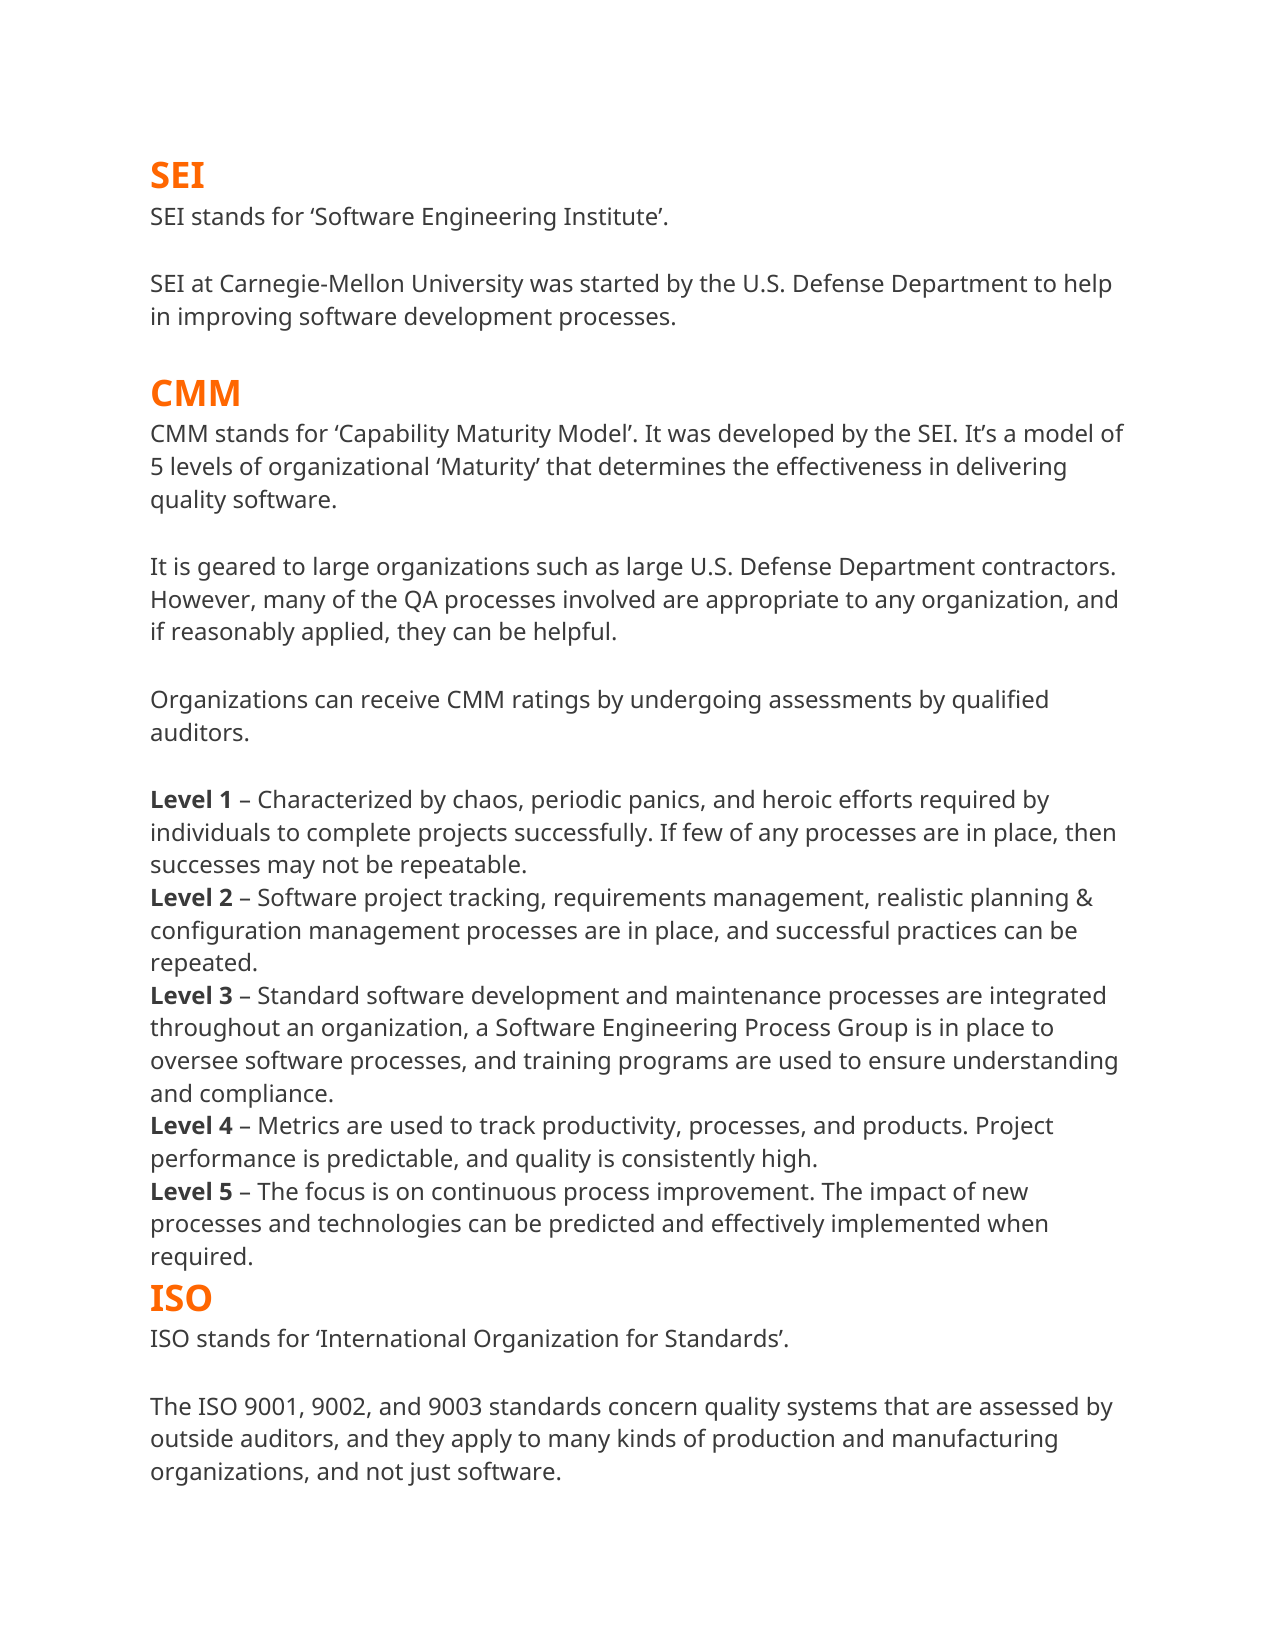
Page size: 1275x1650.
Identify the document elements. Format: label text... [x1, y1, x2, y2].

text Level 1 – Characterized by chaos, periodic panics, and heroic efforts required by individuals to complete projects successfully. If few of any processes are in place, then successes may not be repeatable. [150, 783, 1125, 881]
text Level 5 – The focus is on continuous process improvement. The impact of new processes and technologies can be predicted and effectively implemented when required. [150, 1174, 1125, 1272]
text CMM stands for ‘Capability Maturity Model’. It was developed by the SEI. It’s a model of 5 levels of organizational ‘Maturity’ that determines the effectiveness in delivering quality software. [150, 417, 1125, 515]
text The ISO 9001, 9002, and 9003 standards concern quality systems that are assessed by outside auditors, and they apply to many kinds of production and manufacturing organizations, and not just software. [150, 1389, 1125, 1487]
text CMM [150, 367, 1125, 417]
text ISO stands for ‘International Organization for Standards’. [150, 1322, 1125, 1354]
text Organizations can receive CMM ratings by undergoing assessments by qualified auditors. [150, 683, 1125, 748]
text ISO [150, 1272, 1125, 1322]
text SEI [150, 150, 1125, 200]
text Level 2 – Software project tracking, requirements management, realistic planning & configuration management processes are in place, and successful practices can be repeated. [150, 881, 1125, 979]
text Level 4 – Metrics are used to track productivity, processes, and products. Project performance is predictable, and quality is consistently high. [150, 1109, 1125, 1174]
text SEI stands for ‘Software Engineering Institute’. [150, 200, 1125, 232]
text It is geared to large organizations such as large U.S. Defense Department contractors. However, many of the QA processes involved are appropriate to any organization, and if reasonably applied, they can be helpful. [150, 550, 1125, 648]
text SEI at Carnegie-Mellon University was started by the U.S. Defense Department to help in improving software development processes. [150, 267, 1125, 332]
text Level 3 – Standard software development and maintenance processes are integrated throughout an organization, a Software Engineering Process Group is in place to oversee software processes, and training programs are used to ensure understanding and compliance. [150, 979, 1125, 1109]
